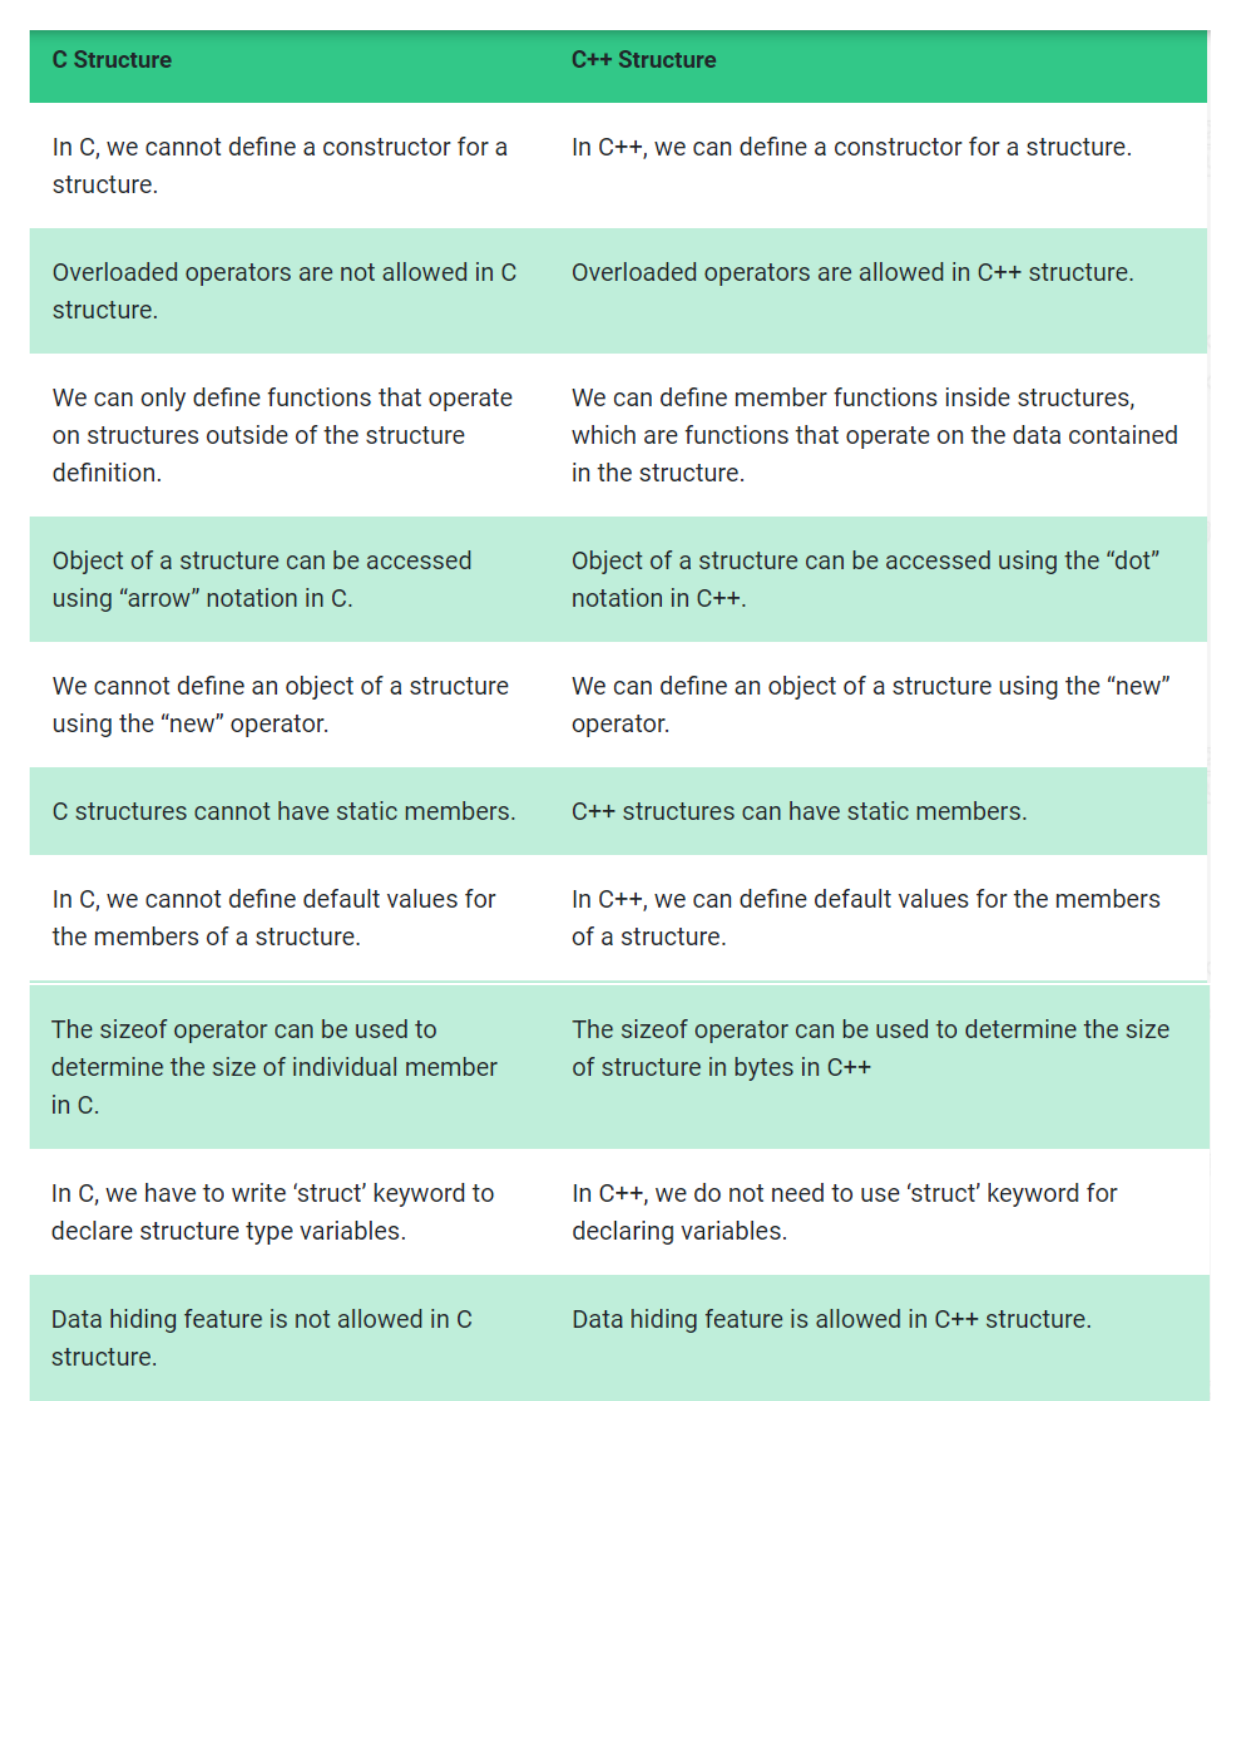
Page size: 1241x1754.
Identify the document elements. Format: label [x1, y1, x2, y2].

picture [29, 985, 1211, 1401]
picture [29, 29, 1211, 983]
